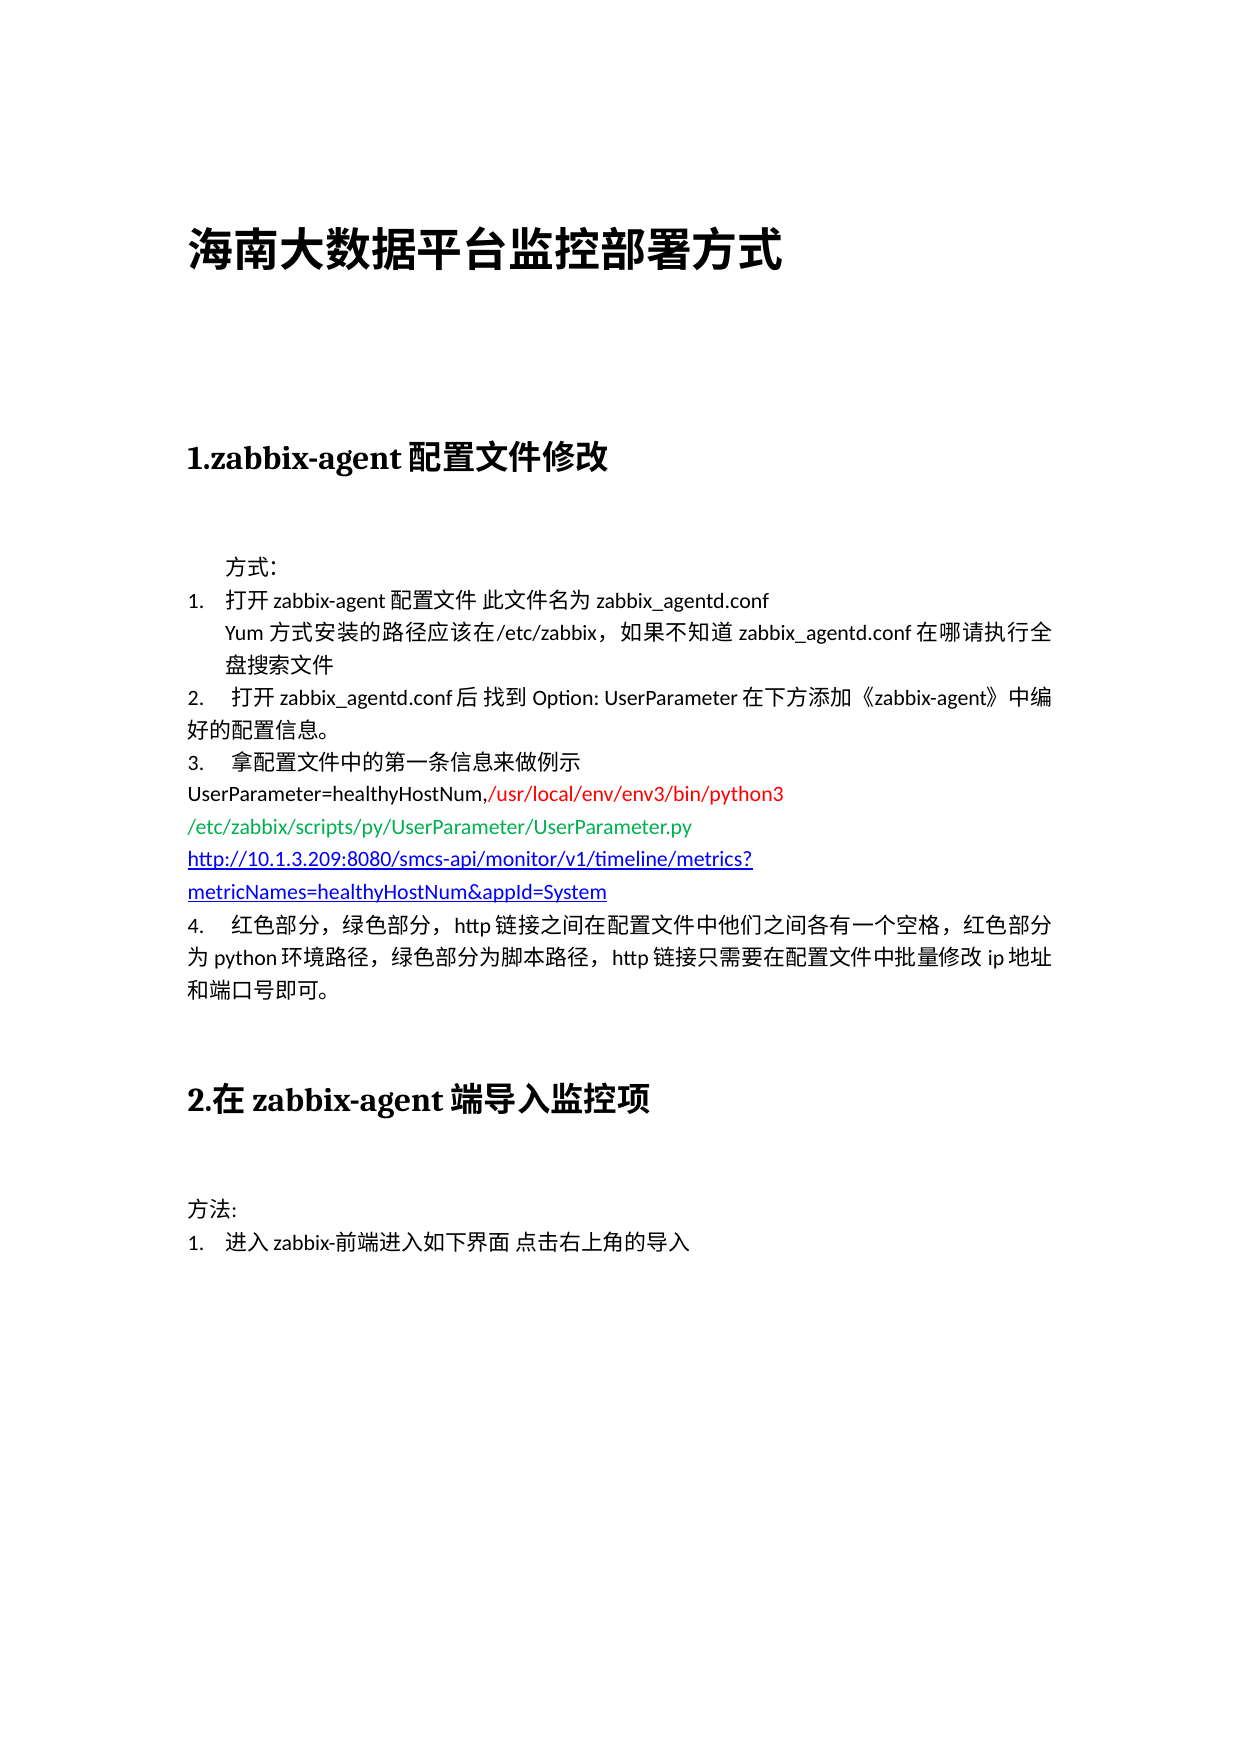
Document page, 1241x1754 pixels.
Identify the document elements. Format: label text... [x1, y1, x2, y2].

text 方法: [187, 1192, 1053, 1224]
subtitle 1.zabbix-agent配置文件修改 [187, 423, 1053, 488]
text 3. 拿配置文件中的第一条信息来做例示 [187, 745, 1053, 777]
list Yum方式安装的路径应该在/etc/zabbix，如果不知道zabbix_agentd.conf在哪请执行全盘搜索文件 [225, 615, 1053, 680]
text 4. 红色部分，绿色部分，http链接之间在配置文件中他们之间各有一个空格，红色部分为python环境路径，绿色部分为脚本路径，http链接只需要在配置文件中批量修改ip地址和端口号即可。 [187, 907, 1053, 1005]
text 2. 打开zabbix_agentd.conf后 找到 Option: UserParameter在下方添加《zabbix-agent》中编好的配置信息。 [187, 680, 1053, 745]
subtitle 海南大数据平台监控部署方式 [187, 197, 1053, 295]
subtitle 2.在zabbix-agent端导入监控项 [187, 1064, 1053, 1129]
list 打开zabbix-agent配置文件 此文件名为zabbix_agentd.conf [187, 582, 1053, 615]
text UserParameter=healthyHostNum,/usr/local/env/env3/bin/python3 /etc/zabbix/scripts/py/UserParameter/UserParameter.py http://10.1.3.209:8080/smcs-api/monitor/v1/timeline/metrics?metricNames=healthyHostNum&appId=System [187, 777, 1053, 907]
list 方式： [225, 550, 1053, 582]
list 进入zabbix-前端进入如下界面 点击右上角的导入 [187, 1224, 1053, 1257]
